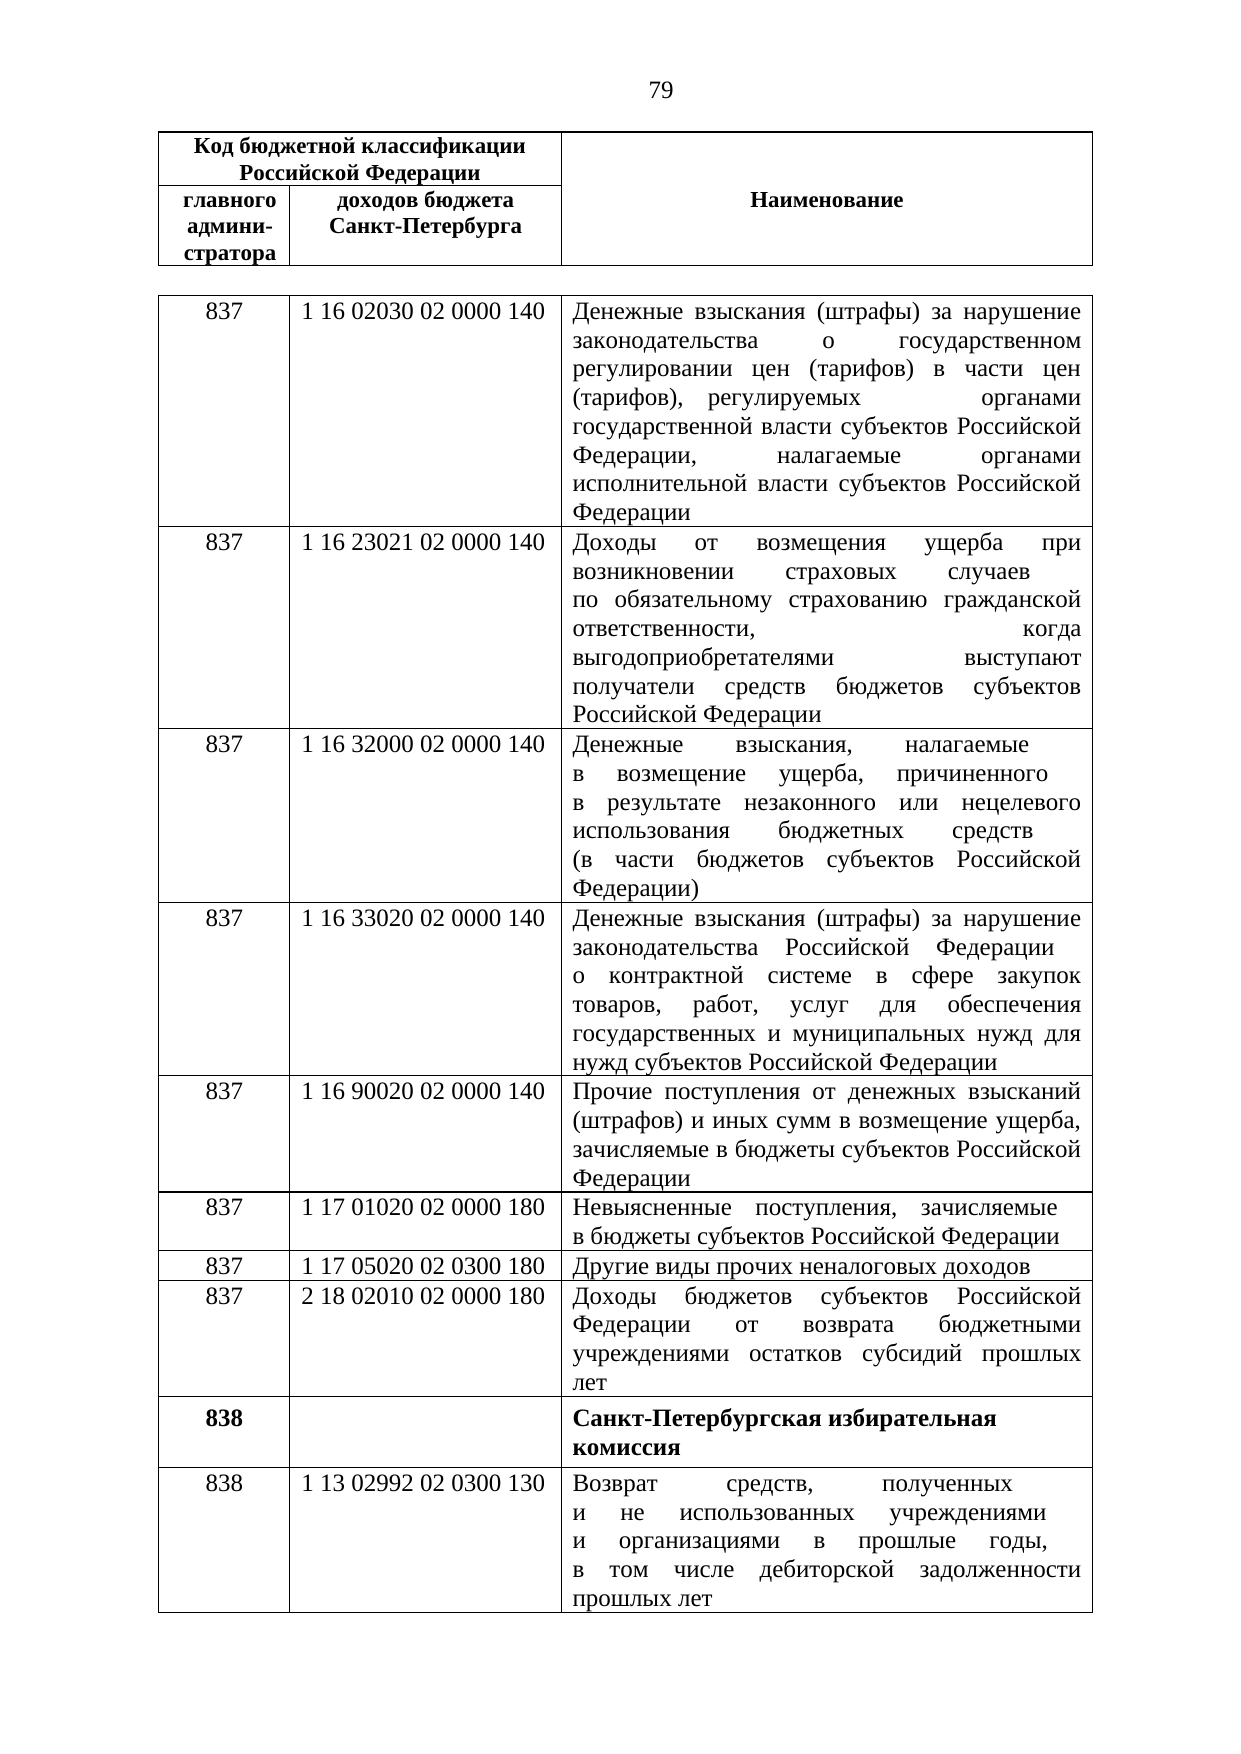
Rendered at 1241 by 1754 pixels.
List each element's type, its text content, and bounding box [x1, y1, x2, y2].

table_cell 838 [159, 1468, 289, 1612]
table_cell 1 17 01020 02 0000 180 [290, 1193, 561, 1250]
table_cell Доходы бюджетов субъектов Российской Федерации от возврата бюджетными учреждениями остатков субсидий прошлых лет [562, 1281, 1092, 1396]
table_cell 837 [159, 903, 289, 1075]
table_cell 1 17 05020 02 0300 180 [290, 1251, 561, 1280]
table_cell Денежные взыскания, налагаемые в возмещение ущерба, причиненного в результате незаконного или нецелевого использования бюджетных средств (в части бюджетов субъектов Российской Федерации) [562, 729, 1092, 902]
table_cell Возврат средств, полученных и не использованных учреждениями и организациями в прошлые годы, в том числе дебиторской задолженности прошлых лет [562, 1468, 1092, 1612]
table_cell [290, 1397, 561, 1467]
table_cell Денежные взыскания (штрафы) за нарушение законодательства Российской Федерации о контрактной системе в сфере закупок товаров, работ, услуг для обеспечения государственных и муниципальных нужд для нужд субъектов Российской Федерации [562, 903, 1092, 1075]
table_cell 837 [159, 296, 289, 526]
table_cell 1 16 23021 02 0000 140 [290, 527, 561, 728]
table_cell Невыясненные поступления, зачисляемые в бюджеты субъектов Российской Федерации [562, 1193, 1092, 1250]
table_cell Денежные взыскания (штрафы) за нарушение законодательства о государственном регулировании цен (тарифов) в части цен (тарифов), регулируемых органами государственной власти субъектов Российской Федерации, налагаемые органами исполнительной власти субъектов Российской Федерации [562, 296, 1092, 526]
table_cell Прочие поступления от денежных взысканий (штрафов) и иных сумм в возмещение ущерба, зачисляемые в бюджеты субъектов Российской Федерации [562, 1076, 1092, 1191]
table_cell 837 [159, 527, 289, 728]
table_cell 837 [159, 1281, 289, 1396]
table_cell 837 [159, 1193, 289, 1250]
table_cell 837 [159, 1076, 289, 1191]
table_cell Доходы от возмещения ущерба при возникновении страховых случаев по обязательному страхованию гражданской ответственности, когда выгодоприобретателями выступают получатели средств бюджетов субъектов Российской Федерации [562, 527, 1092, 728]
table_cell 1 16 33020 02 0000 140 [290, 903, 561, 1075]
table_cell 838 [159, 1397, 289, 1467]
table_cell 1 16 32000 02 0000 140 [290, 729, 561, 902]
table_cell 2 18 02010 02 0000 180 [290, 1281, 561, 1396]
table_cell 1 13 02992 02 0300 130 [290, 1468, 561, 1612]
table_cell 1 16 90020 02 0000 140 [290, 1076, 561, 1191]
table_cell Другие виды прочих неналоговых доходов [562, 1251, 1092, 1280]
table_cell 837 [159, 1251, 289, 1280]
table_cell Санкт-Петербургская избирательная комиссия [562, 1397, 1092, 1467]
table_cell 837 [159, 729, 289, 902]
table_cell 1 16 02030 02 0000 140 [290, 296, 561, 526]
